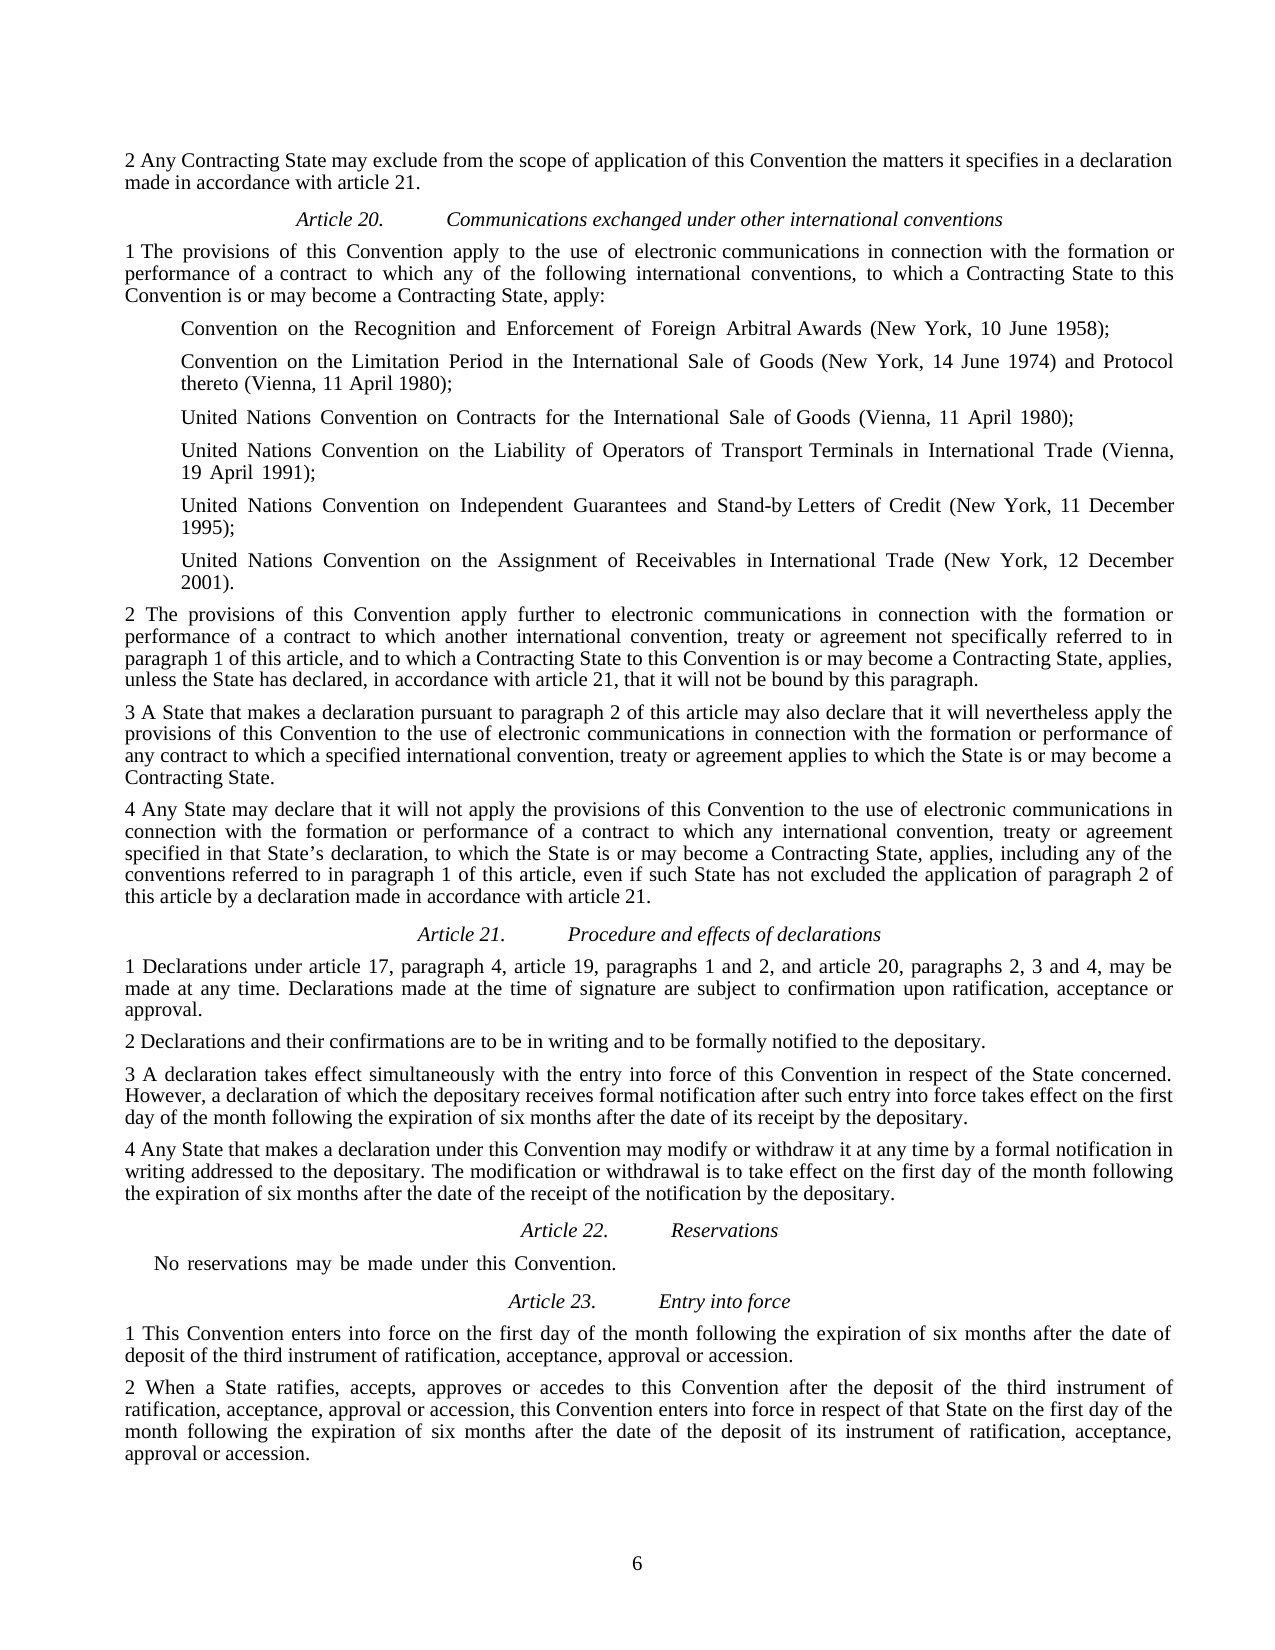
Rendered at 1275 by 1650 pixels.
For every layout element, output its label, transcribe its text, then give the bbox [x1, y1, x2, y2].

text 2 Any Contracting State may exclude from the scope of application of this Convention the matters it specifies in a declaration made in accordance with article 21. [124, 150, 1174, 193]
text 1 The provisions of this Convention apply to the use of electronic communications in connection with the formation or performance of a contract to which any of the following international conventions, to which a Contracting State to this Convention is or may become a Contracting State, apply: [124, 241, 1174, 307]
text United Nations Convention on the Assignment of Receivables in International Trade (New York, 12 December 2001). [124, 550, 1174, 594]
subtitle Article 21. Procedure and effects of declarations [124, 924, 1174, 945]
subtitle Article 22. Reservations [124, 1220, 1174, 1242]
text 3 A State that makes a declaration pursuant to paragraph 2 of this article may also declare that it will nevertheless apply the provisions of this Convention to the use of electronic communications in connection with the formation or performance of any contract to which a specified international convention, treaty or agreement applies to which the State is or may become a Contracting State. [124, 702, 1174, 789]
text United Nations Convention on Independent Guarantees and Stand-by Letters of Credit (New York, 11 December 1995); [124, 495, 1174, 539]
text Convention on the Recognition and Enforcement of Foreign Arbitral Awards (New York, 10 June 1958); [124, 318, 1174, 340]
text 1 This Convention enters into force on the first day of the month following the expiration of six months after the date of deposit of the third instrument of ratification, acceptance, approval or accession. [124, 1323, 1174, 1367]
text 1 Declarations under article 17, paragraph 4, article 19, paragraphs 1 and 2, and article 20, paragraphs 2, 3 and 4, may be made at any time. Declarations made at the time of signature are subject to confirmation upon ratification, acceptance or approval. [124, 956, 1174, 1021]
text United Nations Convention on Contracts for the International Sale of Goods (Vienna, 11 April 1980); [124, 407, 1174, 428]
subtitle Article 20. Communications exchanged under other international conventions [124, 209, 1174, 231]
text No reservations may be made under this Convention. [124, 1252, 1174, 1276]
text Convention on the Limitation Period in the International Sale of Goods (New York, 14 June 1974) and Protocol thereto (Vienna, 11 April 1980); [124, 352, 1174, 395]
text 2 The provisions of this Convention apply further to electronic communications in connection with the formation or performance of a contract to which another international convention, treaty or agreement not specifically referred to in paragraph 1 of this article, and to which a Contracting State to this Convention is or may become a Contracting State, applies, unless the State has declared, in accordance with article 21, that it will not be bound by this paragraph. [124, 604, 1174, 691]
text 2 When a State ratifies, accepts, approves or accedes to this Convention after the deposit of the third instrument of ratification, acceptance, approval or accession, this Convention enters into force in respect of that State on the first day of the month following the expiration of six months after the date of the deposit of its instrument of ratification, acceptance, approval or accession. [124, 1377, 1174, 1464]
text 4 Any State that makes a declaration under this Convention may modify or withdraw it at any time by a formal notification in writing addressed to the depositary. The modification or withdrawal is to take effect on the first day of the month following the expiration of six months after the date of the receipt of the notification by the depositary. [124, 1139, 1174, 1205]
text 2 Declarations and their confirmations are to be in writing and to be formally notified to the depositary. [124, 1032, 1174, 1053]
subtitle Article 23. Entry into force [124, 1291, 1174, 1313]
text 3 A declaration takes effect simultaneously with the entry into force of this Convention in respect of the State concerned. However, a declaration of which the depositary receives formal notification after such entry into force takes effect on the first day of the month following the expiration of six months after the date of its receipt by the depositary. [124, 1064, 1174, 1129]
text United Nations Convention on the Liability of Operators of Transport Terminals in International Trade (Vienna, 19 April 1991); [124, 440, 1174, 483]
text 4 Any State may declare that it will not apply the provisions of this Convention to the use of electronic communications in connection with the formation or performance of a contract to which any international convention, treaty or agreement specified in that State’s declaration, to which the State is or may become a Contracting State, applies, including any of the conventions referred to in paragraph 1 of this article, even if such State has not excluded the application of paragraph 2 of this article by a declaration made in accordance with article 21. [124, 799, 1174, 908]
